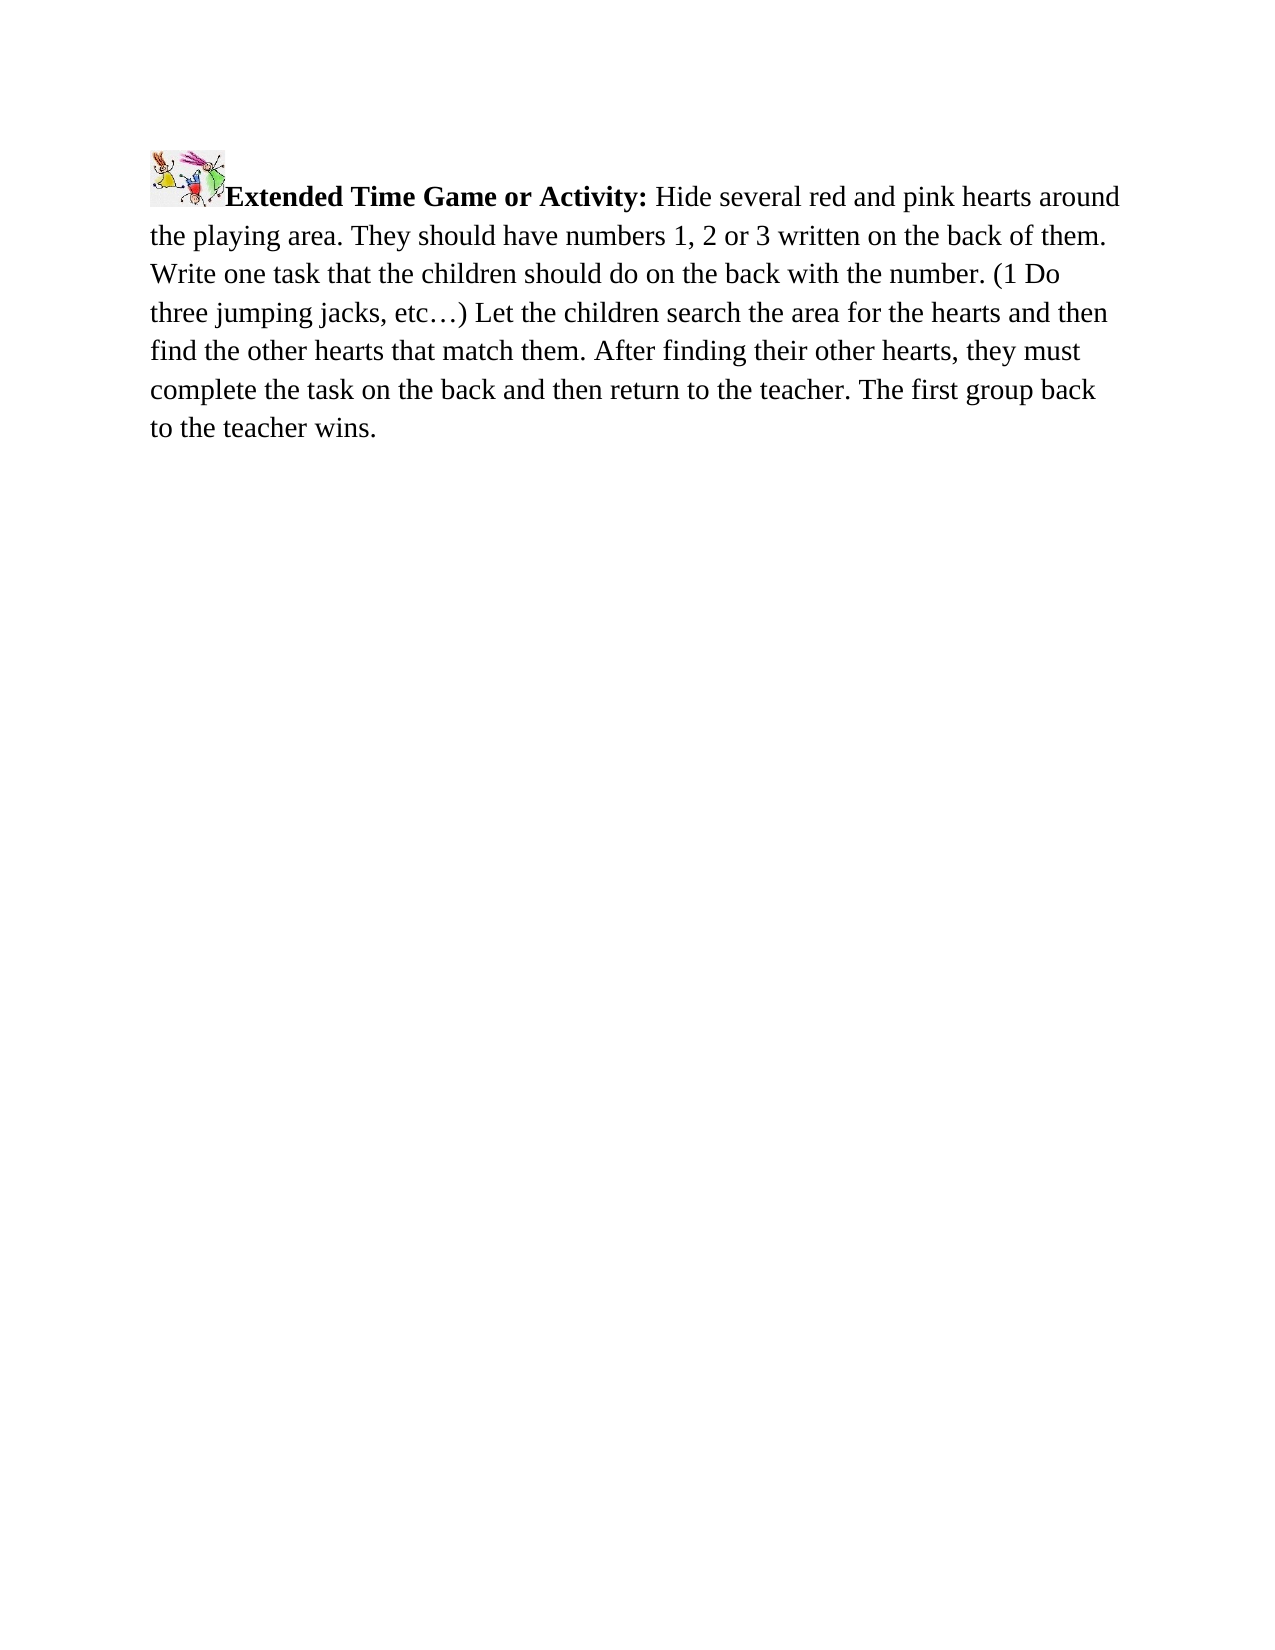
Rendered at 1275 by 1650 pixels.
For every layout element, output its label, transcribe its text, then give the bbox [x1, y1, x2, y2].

picture [150, 150, 226, 207]
text Extended Time Game or Activity: Hide several red and pink hearts around the playing area. They should have numbers 1, 2 or 3 written on the back of them. Write one task that the children should do on the back with the number. (1 Do three jumping jacks, etc…) Let the children search the area for the hearts and then find the other hearts that match them. After finding their other hearts, they must complete the task on the back and then return to the teacher. The first group back to the teacher wins. [150, 150, 1125, 444]
